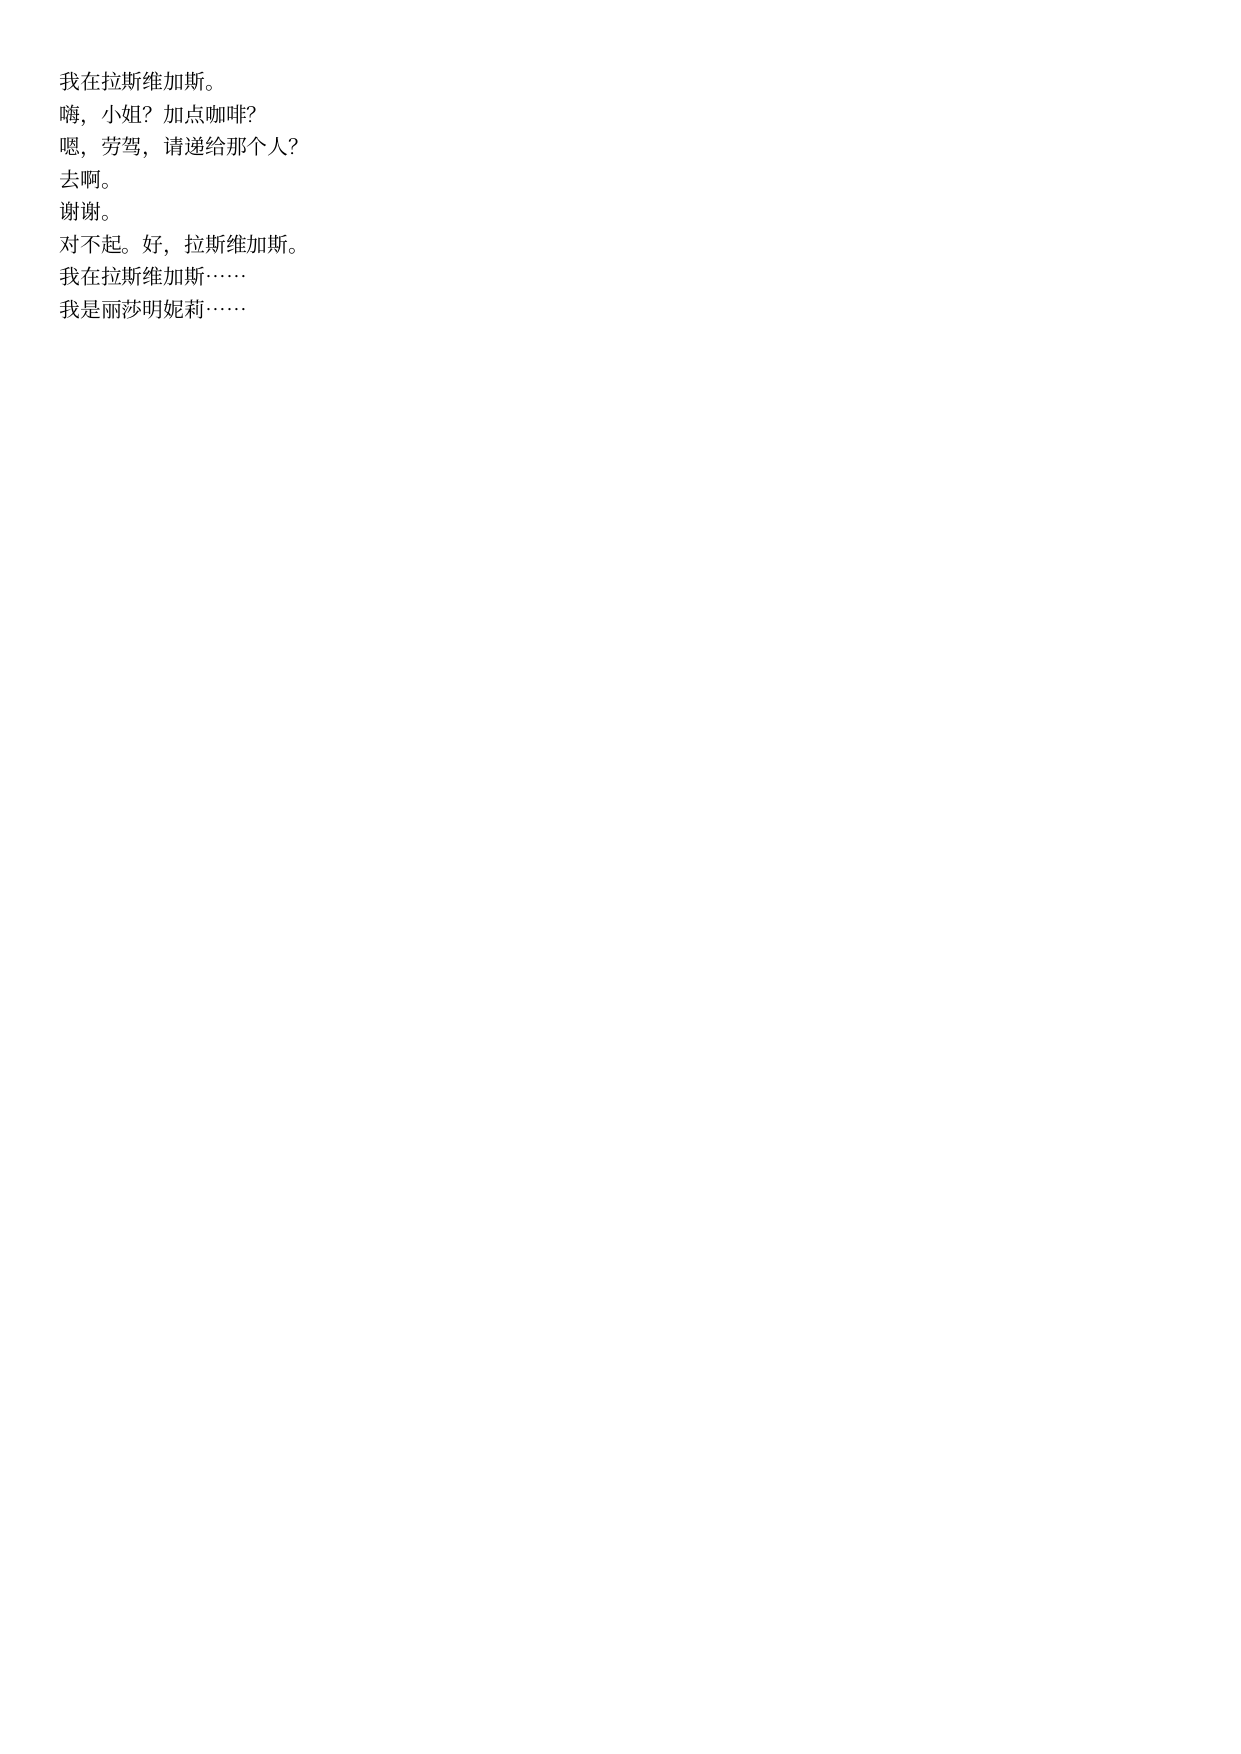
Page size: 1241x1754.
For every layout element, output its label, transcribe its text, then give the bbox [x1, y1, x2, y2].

text 我在拉斯维加斯。 [59, 64, 1181, 97]
text 我是丽莎明妮莉…… [59, 292, 1181, 324]
text 对不起。好，拉斯维加斯。 [59, 227, 1181, 259]
text 我在拉斯维加斯…… [59, 259, 1181, 292]
text 嗯，劳驾，请递给那个人？ [59, 129, 1181, 162]
text 去啊。 [59, 162, 1181, 194]
text 谢谢。 [59, 194, 1181, 227]
text 嗨，小姐？加点咖啡？ [59, 97, 1181, 129]
